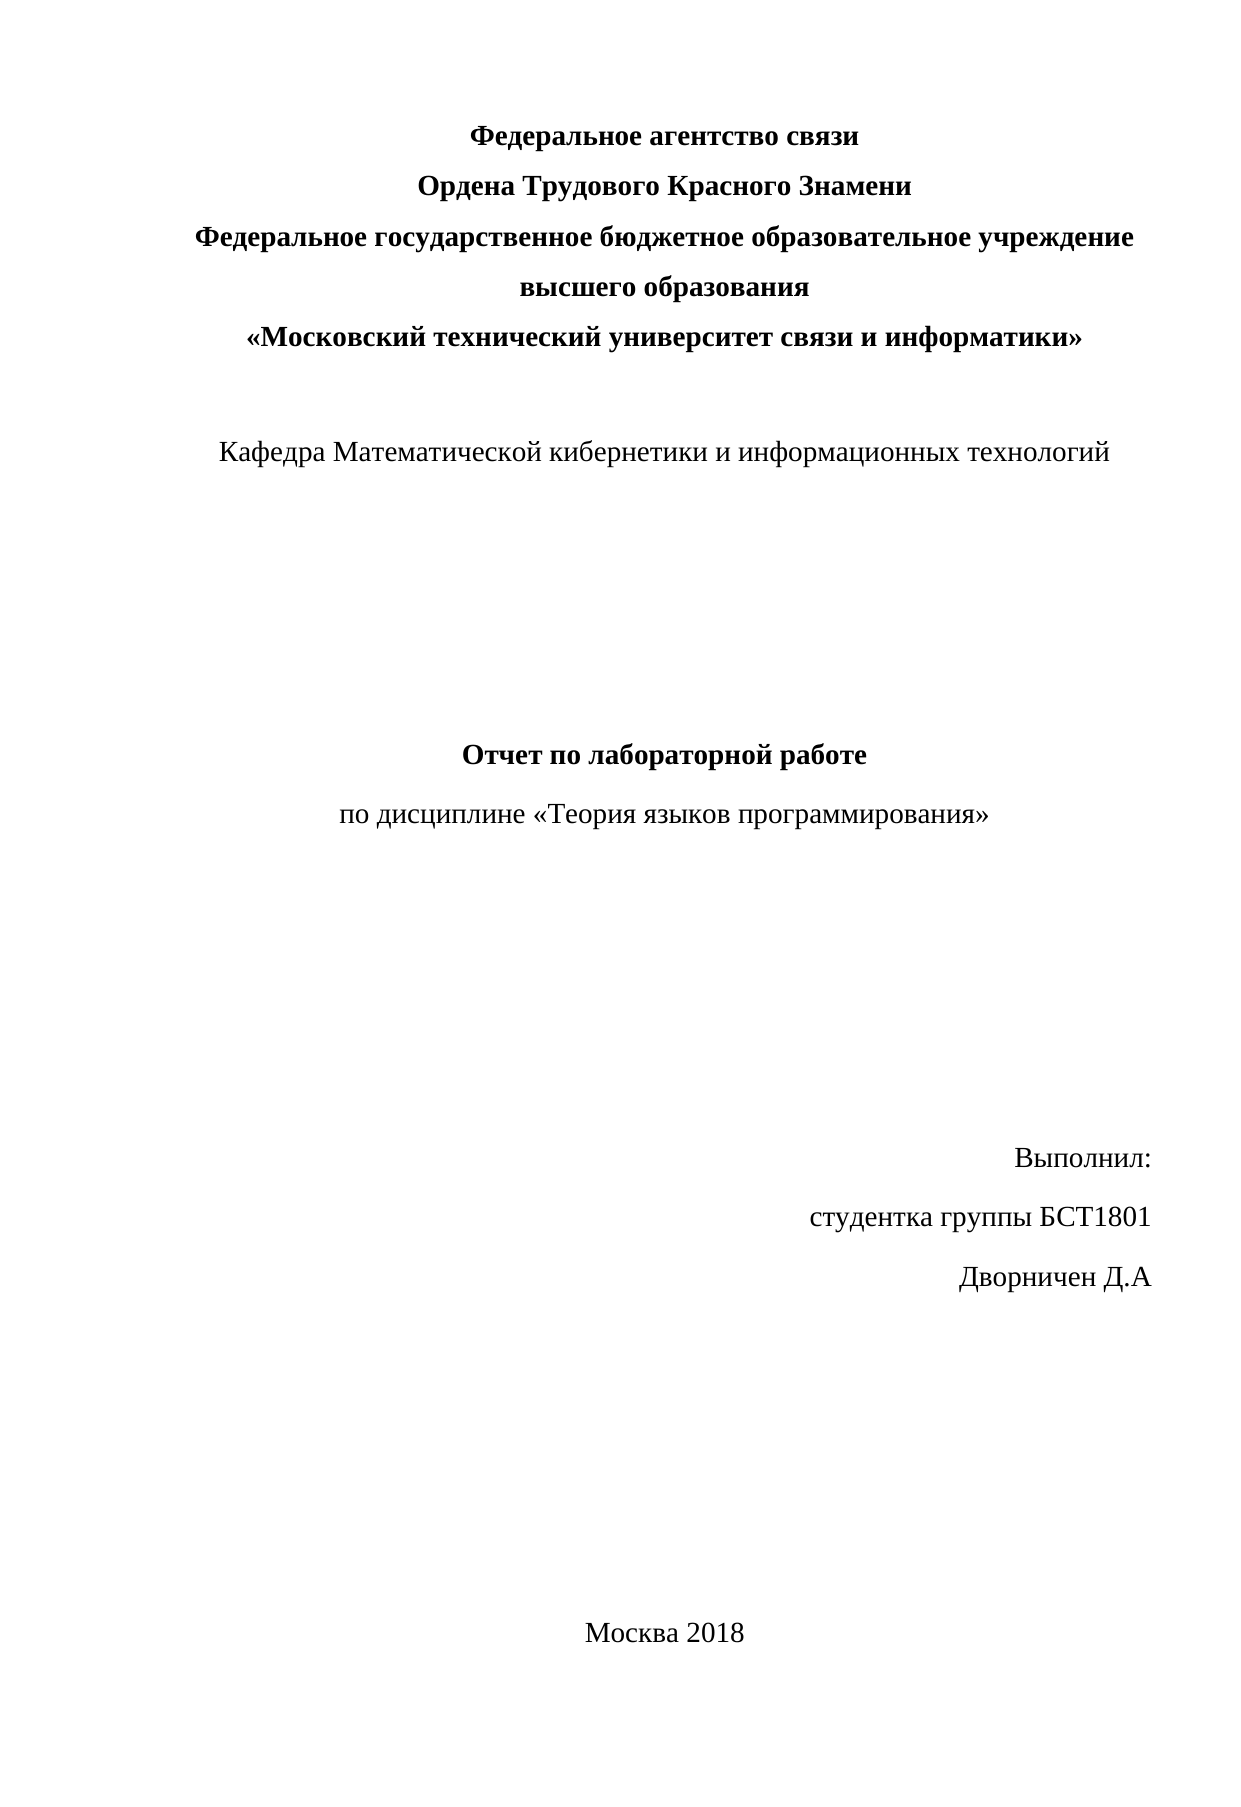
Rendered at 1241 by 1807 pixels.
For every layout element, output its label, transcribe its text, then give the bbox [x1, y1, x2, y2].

text Федеральное государственное бюджетное образовательное учреждение высшего образования [177, 219, 1152, 303]
text Москва 2018 [177, 1615, 1152, 1648]
text Ордена Трудового Красного Знамени [177, 168, 1152, 202]
text Кафедра Математической кибернетики и информационных технологий [177, 434, 1152, 468]
text Отчет по лабораторной работе [177, 737, 1152, 771]
text Выполнил: [177, 1140, 1152, 1173]
text «Московский технический университет связи и информатики» [177, 319, 1152, 353]
text студентка группы БСТ1801 [177, 1199, 1152, 1233]
text Дворничен Д.А [177, 1259, 1152, 1292]
text Федеральное агентство связи [177, 118, 1152, 152]
text по дисциплине «Теория языков программирования» [177, 796, 1152, 830]
